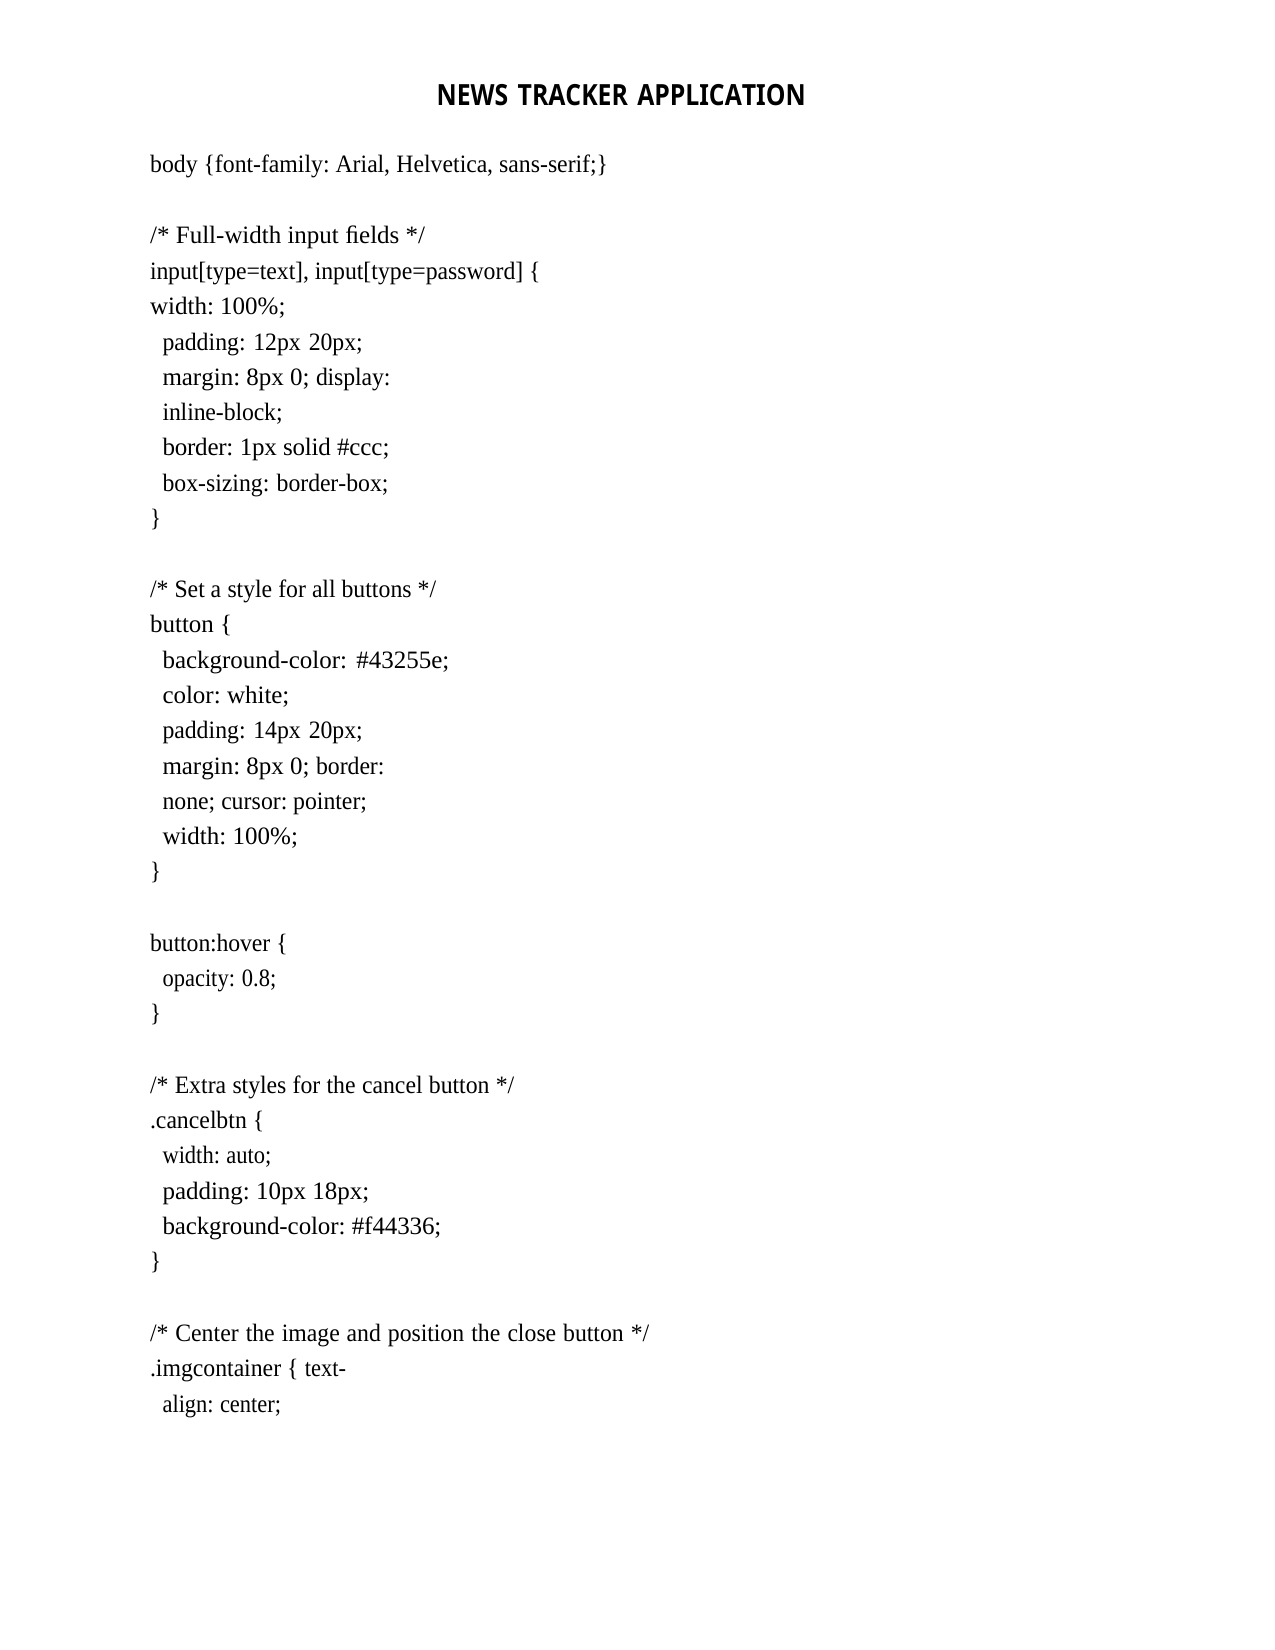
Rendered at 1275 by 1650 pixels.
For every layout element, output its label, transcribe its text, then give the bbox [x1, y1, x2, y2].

text padding: 10px 18px; background-color: #f44336; [162, 1176, 469, 1240]
text /* Center the image and position the close button */ [150, 1318, 1275, 1347]
text /* Full-width input ﬁelds */ input[type=text], input[type=password] { width: 100%; [150, 221, 588, 320]
text button:hover { opacity: 0.8; [150, 928, 306, 992]
text .imgcontainer { text-align: center; [150, 1353, 353, 1418]
text } [150, 1247, 1275, 1275]
text /* Set a style for all buttons */ button { [150, 574, 480, 638]
text padding: 12px 20px; margin: 8px 0; display: inline-block; [162, 327, 399, 426]
text /* Extra styles for the cancel button */ [150, 1070, 1275, 1098]
text } [150, 998, 1275, 1027]
text border: 1px solid #ccc; box-sizing: border-box; [162, 432, 413, 497]
text background-color: #43255e; color: white; [162, 645, 480, 709]
text } [150, 503, 1275, 532]
text padding: 14px 20px; margin: 8px 0; border: none; cursor: pointer; width: 100%; [162, 715, 385, 850]
text } [150, 857, 1275, 885]
text body {font-family: Arial, Helvetica, sans-serif;} [150, 149, 1275, 178]
text .cancelbtn { width: auto; [150, 1105, 306, 1169]
